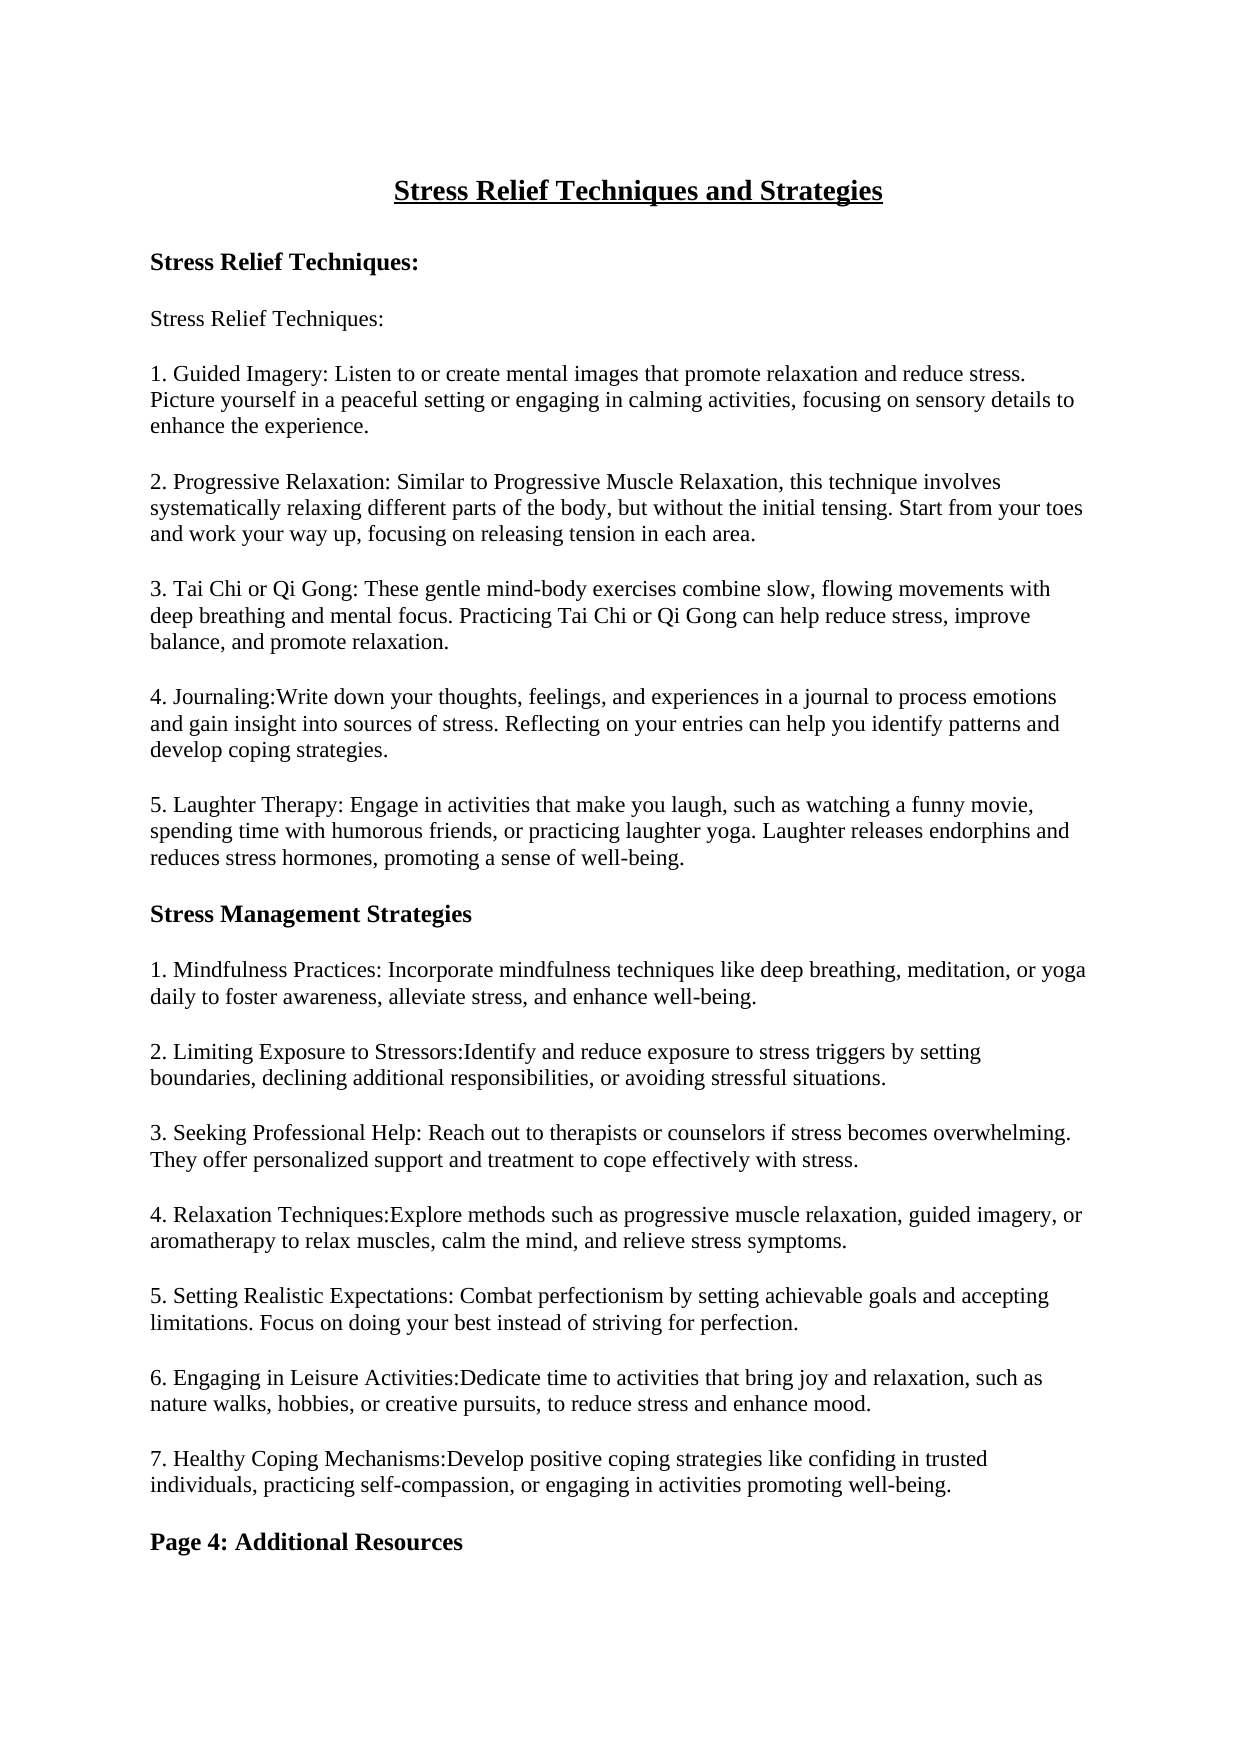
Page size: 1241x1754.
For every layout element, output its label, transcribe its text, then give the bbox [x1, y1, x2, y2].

text 2. Progressive Relaxation: Similar to Progressive Muscle Relaxation, this technique involves systematically relaxing different parts of the body, but without the initial tensing. Start from your toes and work your way up, focusing on releasing tension in each area. [150, 468, 1090, 547]
text 3. Seeking Professional Help: Reach out to therapists or counselors if stress becomes overwhelming. They offer personalized support and treatment to cope effectively with stress. [150, 1119, 1090, 1172]
text Page 4: Additional Resources [150, 1527, 1090, 1555]
text Stress Relief Techniques and Strategies [150, 150, 1090, 212]
text 2. Limiting Exposure to Stressors:Identify and reduce exposure to stress triggers by setting boundaries, declining additional responsibilities, or avoiding stressful situations. [150, 1038, 1090, 1091]
text Stress Relief Techniques: [150, 247, 1090, 276]
text 1. Mindfulness Practices: Incorporate mindfulness techniques like deep breathing, meditation, or yoga daily to foster awareness, alleviate stress, and enhance well-being. [150, 956, 1090, 1009]
text 4. Relaxation Techniques:Explore methods such as progressive muscle relaxation, guided imagery, or aromatherapy to relax muscles, calm the mind, and relieve stress symptoms. [150, 1201, 1090, 1253]
text Stress Relief Techniques: [150, 305, 1090, 331]
text 4. Journaling:Write down your thoughts, feelings, and experiences in a journal to process emotions and gain insight into sources of stress. Reflecting on your entries can help you identify patterns and develop coping strategies. [150, 683, 1090, 762]
text 7. Healthy Coping Mechanisms:Develop positive coping strategies like confiding in trusted individuals, practicing self-compassion, or engaging in activities promoting well-being. [150, 1445, 1090, 1498]
text 5. Laughter Therapy: Engage in activities that make you laugh, such as watching a funny movie, spending time with humorous friends, or practicing laughter yoga. Laughter releases endorphins and reduces stress hormones, promoting a sense of well-being. [150, 791, 1090, 870]
text 5. Setting Realistic Expectations: Combat perfectionism by setting achievable goals and accepting limitations. Focus on doing your best instead of striving for perfection. [150, 1282, 1090, 1335]
text 6. Engaging in Leisure Activities:Dedicate time to activities that bring joy and relaxation, such as nature walks, hobbies, or creative pursuits, to reduce stress and enhance mood. [150, 1364, 1090, 1416]
text Stress Management Strategies [150, 899, 1090, 928]
text 3. Tai Chi or Qi Gong: These gentle mind-body exercises combine slow, flowing movements with deep breathing and mental focus. Practicing Tai Chi or Qi Gong can help reduce stress, improve balance, and promote relaxation. [150, 576, 1090, 654]
text 1. Guided Imagery: Listen to or create mental images that promote relaxation and reduce stress. Picture yourself in a peaceful setting or engaging in calming activities, focusing on sensory details to enhance the experience. [150, 360, 1090, 439]
